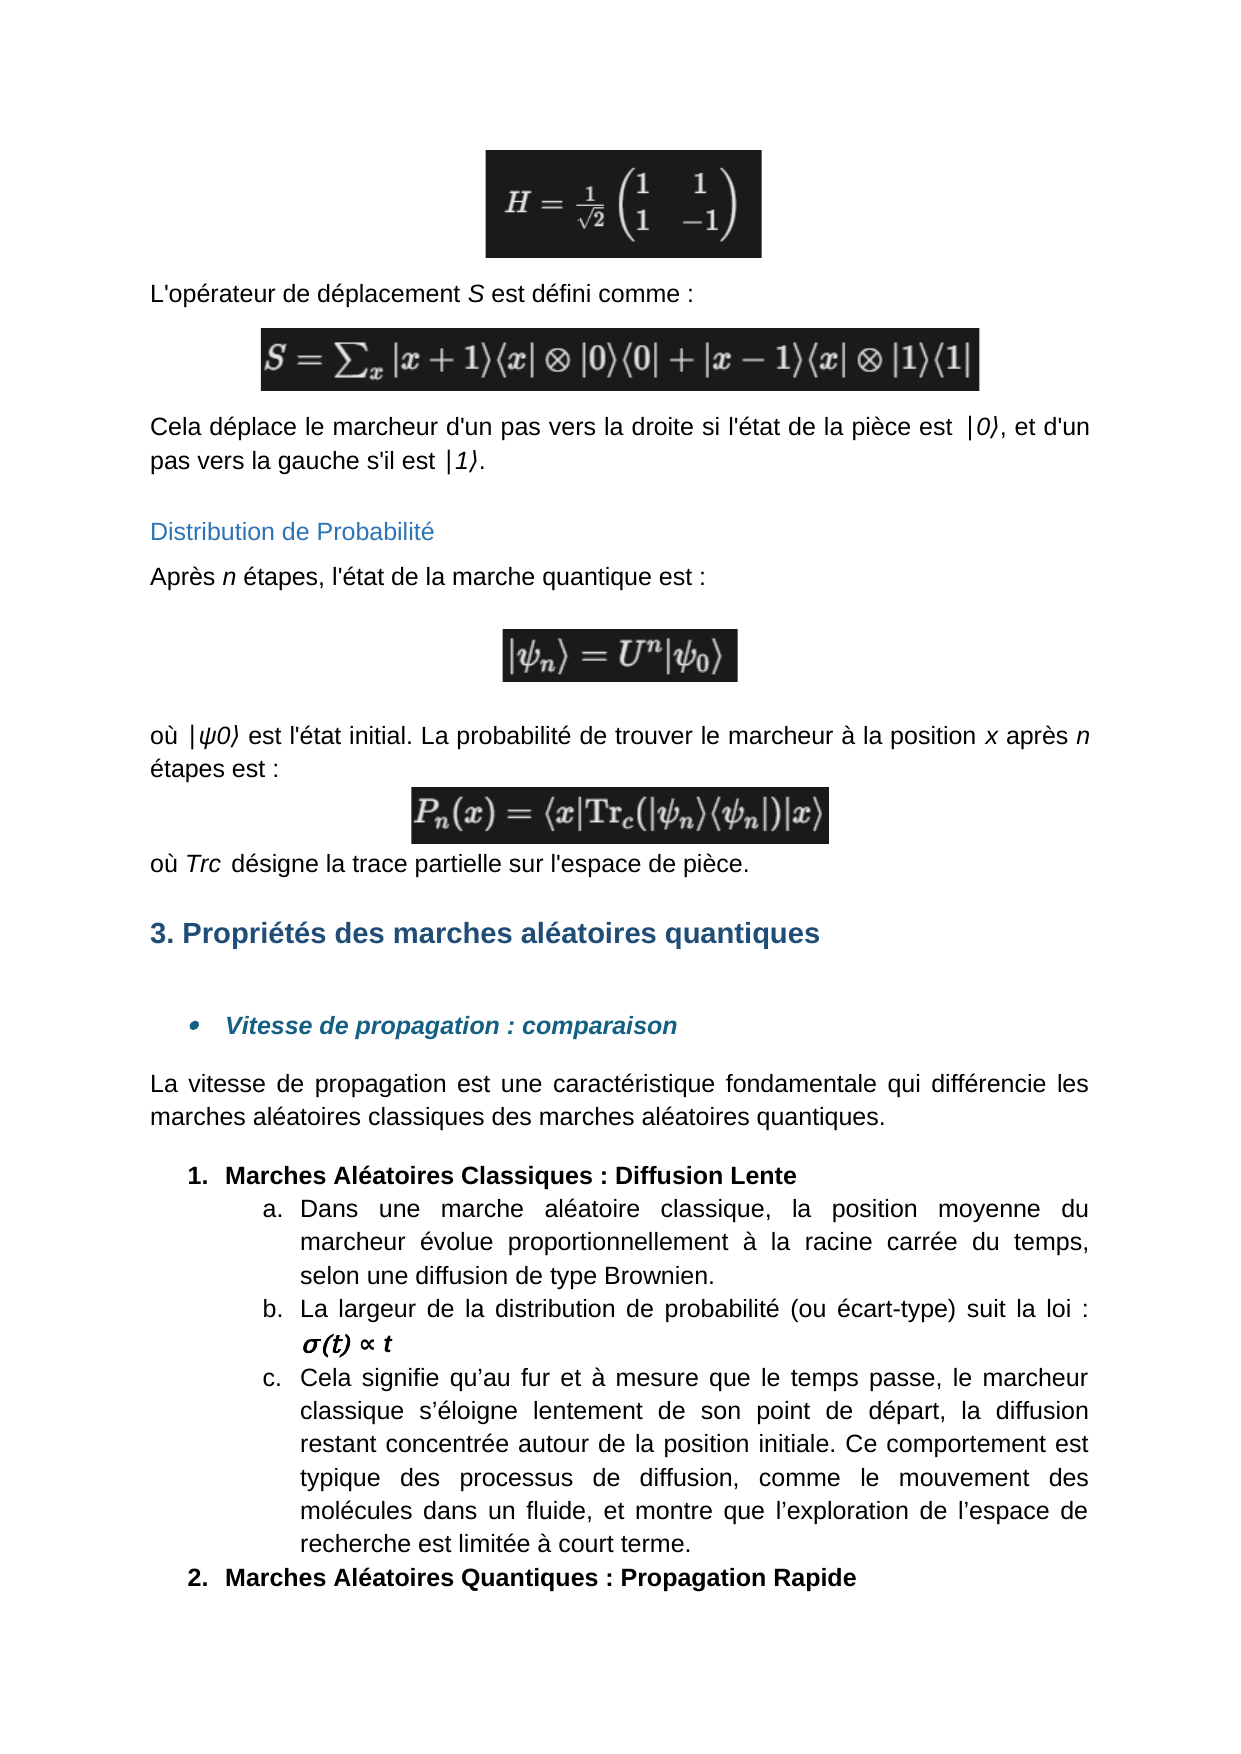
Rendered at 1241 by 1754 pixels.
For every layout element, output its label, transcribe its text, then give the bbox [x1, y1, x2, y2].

text Après n étapes, l'état de la marche quantique est : [150, 562, 1090, 591]
list Marches Aléatoires Quantiques : Propagation Rapide [187, 1562, 1090, 1591]
text Cela déplace le marcheur d'un pas vers la droite si l'état de la pièce est ∣0⟩, et d'un pas vers la gauche s'il est ∣1⟩. [150, 412, 1090, 474]
list Marches Aléatoires Classiques : Diffusion Lente [187, 1161, 1090, 1189]
text La vitesse de propagation est une caractéristique fondamentale qui différencie les marches aléatoires classiques des marches aléatoires quantiques. [150, 1069, 1090, 1131]
list La largeur de la distribution de probabilité (ou écart-type) suit la loi : σ(t) ∝ t [262, 1294, 1090, 1358]
list Dans une marche aléatoire classique, la position moyenne du marcheur évolue proportionnellement à la racine carrée du temps, selon une diffusion de type Brownien. [262, 1194, 1090, 1289]
list Cela signifie qu’au fur et à mesure que le temps passe, le marcheur classique s’éloigne lentement de son point de départ, la diffusion restant concentrée autour de la position initiale. Ce comportement est typique des processus de diffusion, comme le mouvement des molécules dans un fluide, et montre que l’exploration de l’espace de recherche est limitée à court terme. [262, 1362, 1090, 1558]
subtitle Distribution de Probabilité [150, 517, 1090, 545]
text où ∣ψ0⟩ est l'état initial. La probabilité de trouver le marcheur à la position x après n étapes est : [150, 721, 1090, 783]
text où Trc désigne la trace partielle sur l'espace de pièce. [150, 849, 1090, 878]
list Vitesse de propagation : comparaison [187, 1011, 1090, 1039]
subtitle 3. Propriétés des marches aléatoires quantiques [150, 916, 1090, 949]
text L'opérateur de déplacement S est défini comme : [150, 279, 1090, 307]
